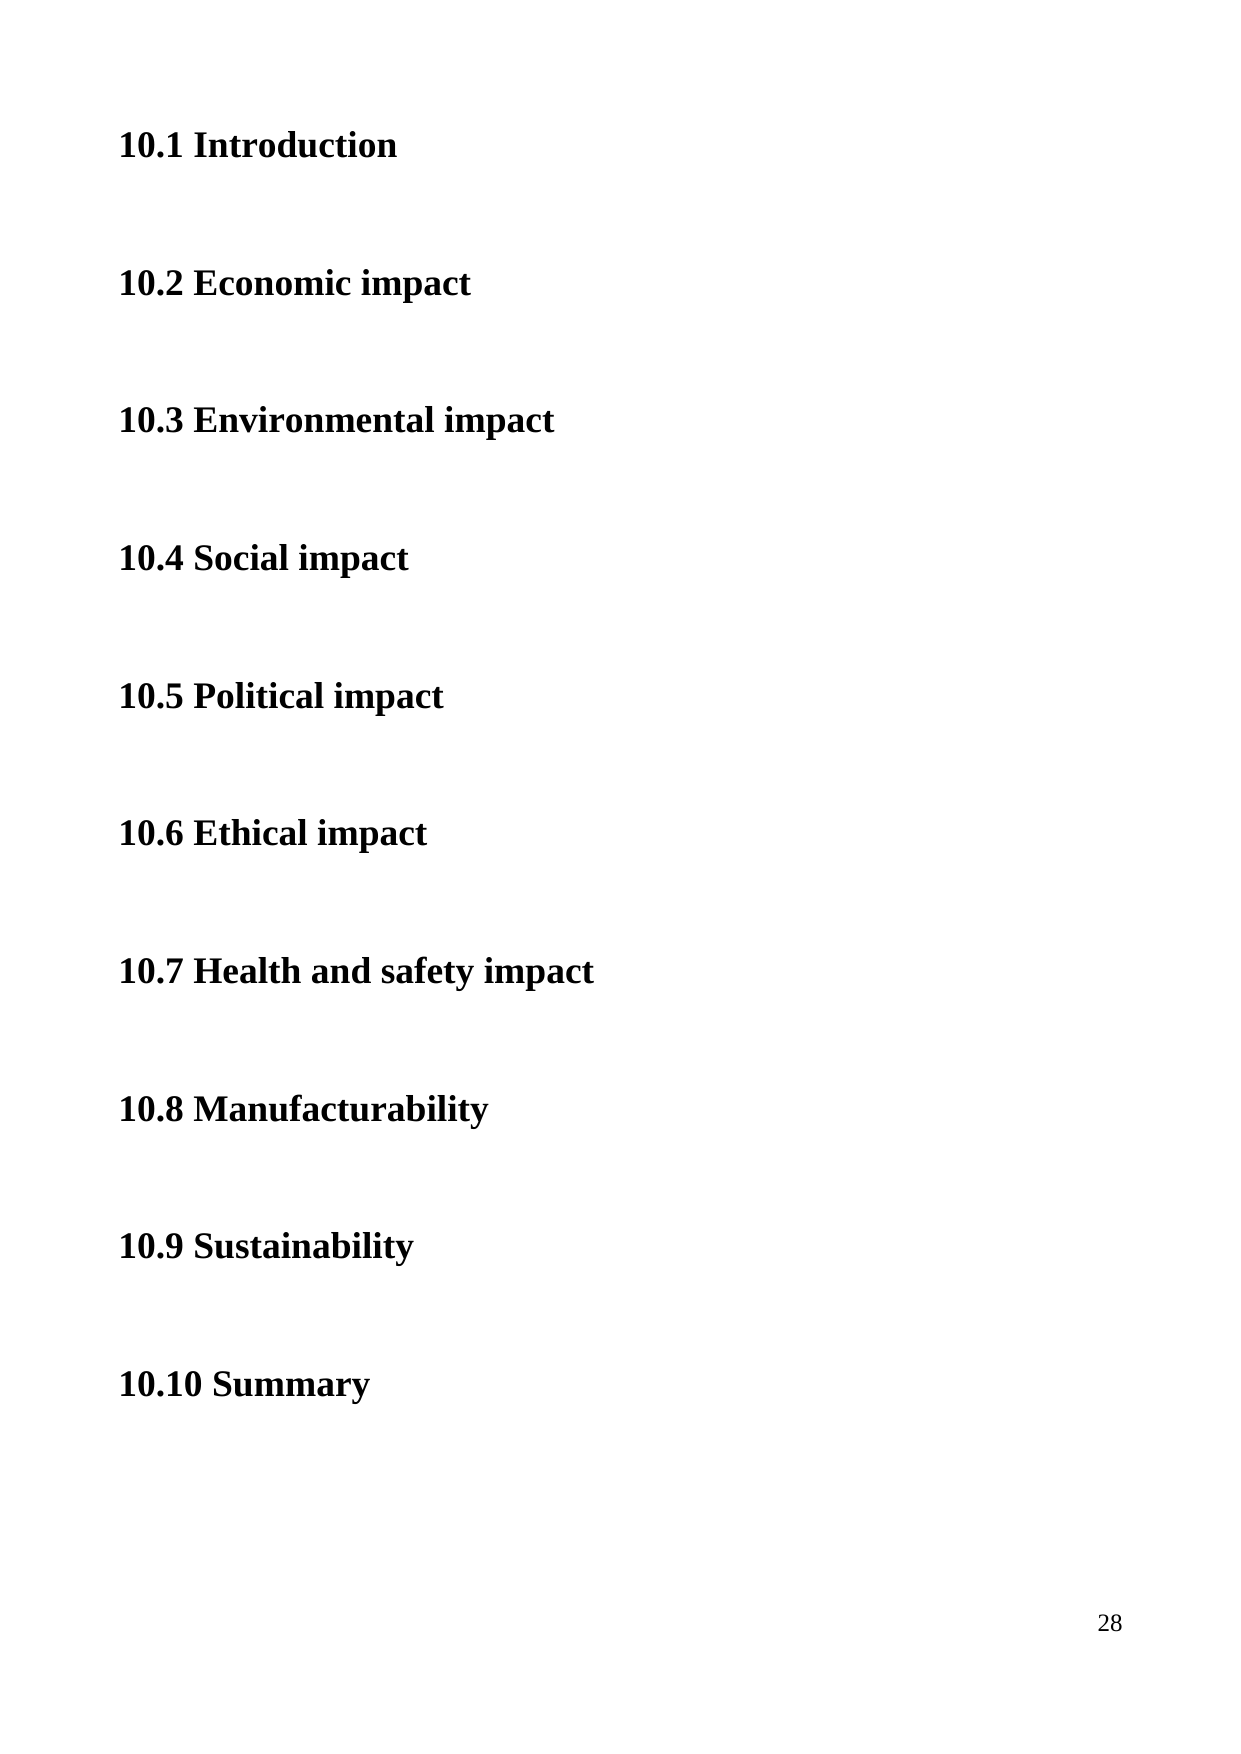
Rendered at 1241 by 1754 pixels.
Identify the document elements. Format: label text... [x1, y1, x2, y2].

subtitle 10.7 Health and safety impact [118, 948, 1122, 992]
subtitle 10.2 Economic impact [118, 260, 1122, 303]
subtitle 10.10 Summary [118, 1362, 1122, 1405]
subtitle 10.4 Social impact [118, 535, 1122, 578]
subtitle 10.8 Manufacturability [118, 1086, 1122, 1129]
subtitle 10.5 Political impact [118, 673, 1122, 716]
subtitle 10.1 Introduction [118, 122, 1122, 165]
subtitle 10.6 Ethical impact [118, 811, 1122, 854]
subtitle 10.3 Environmental impact [118, 398, 1122, 441]
subtitle 10.9 Sustainability [118, 1224, 1122, 1267]
